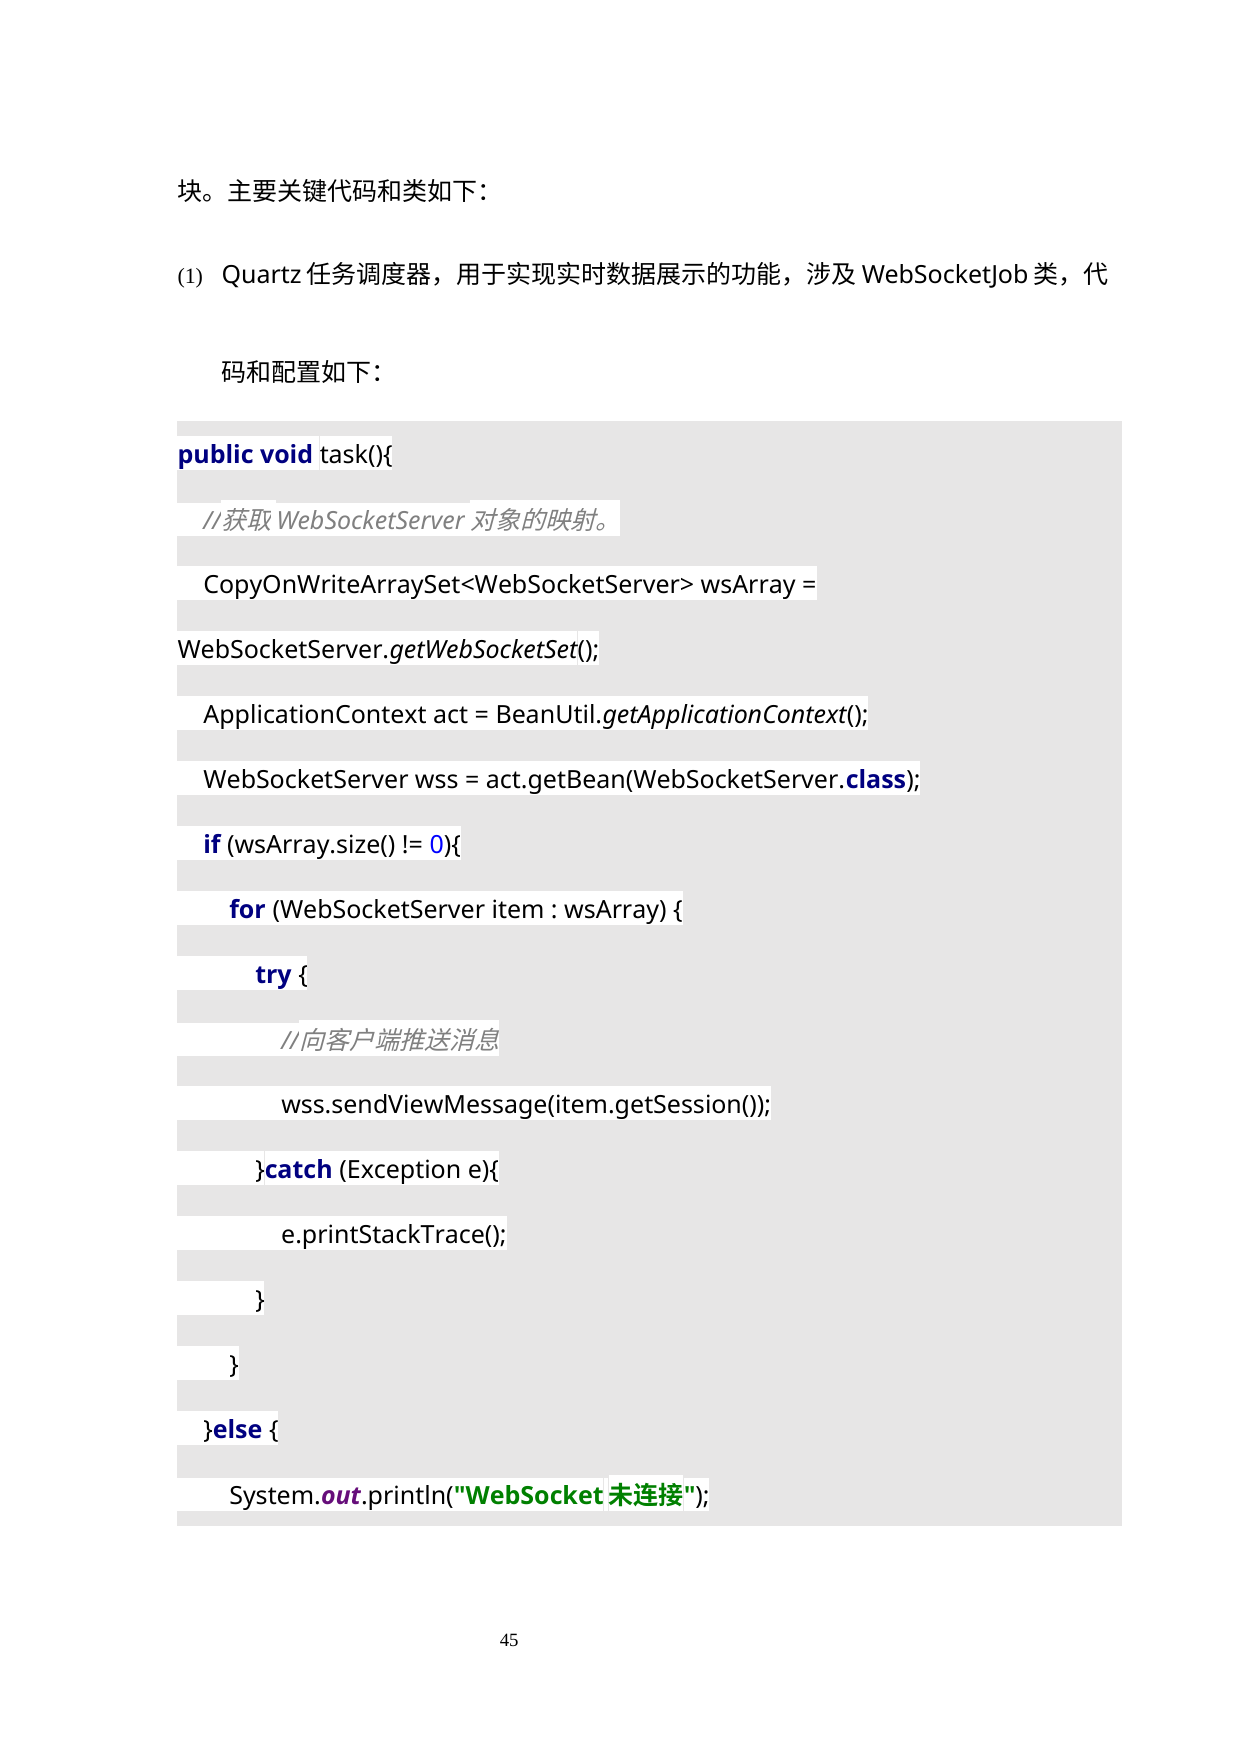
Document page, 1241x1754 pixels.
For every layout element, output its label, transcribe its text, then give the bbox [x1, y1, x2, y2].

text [177, 157, 1122, 222]
list Quartz任务调度器，用于实现实时数据展示的功能，涉及WebSocketJob类，代码和配置如下： [177, 240, 1122, 403]
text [177, 421, 1122, 1526]
